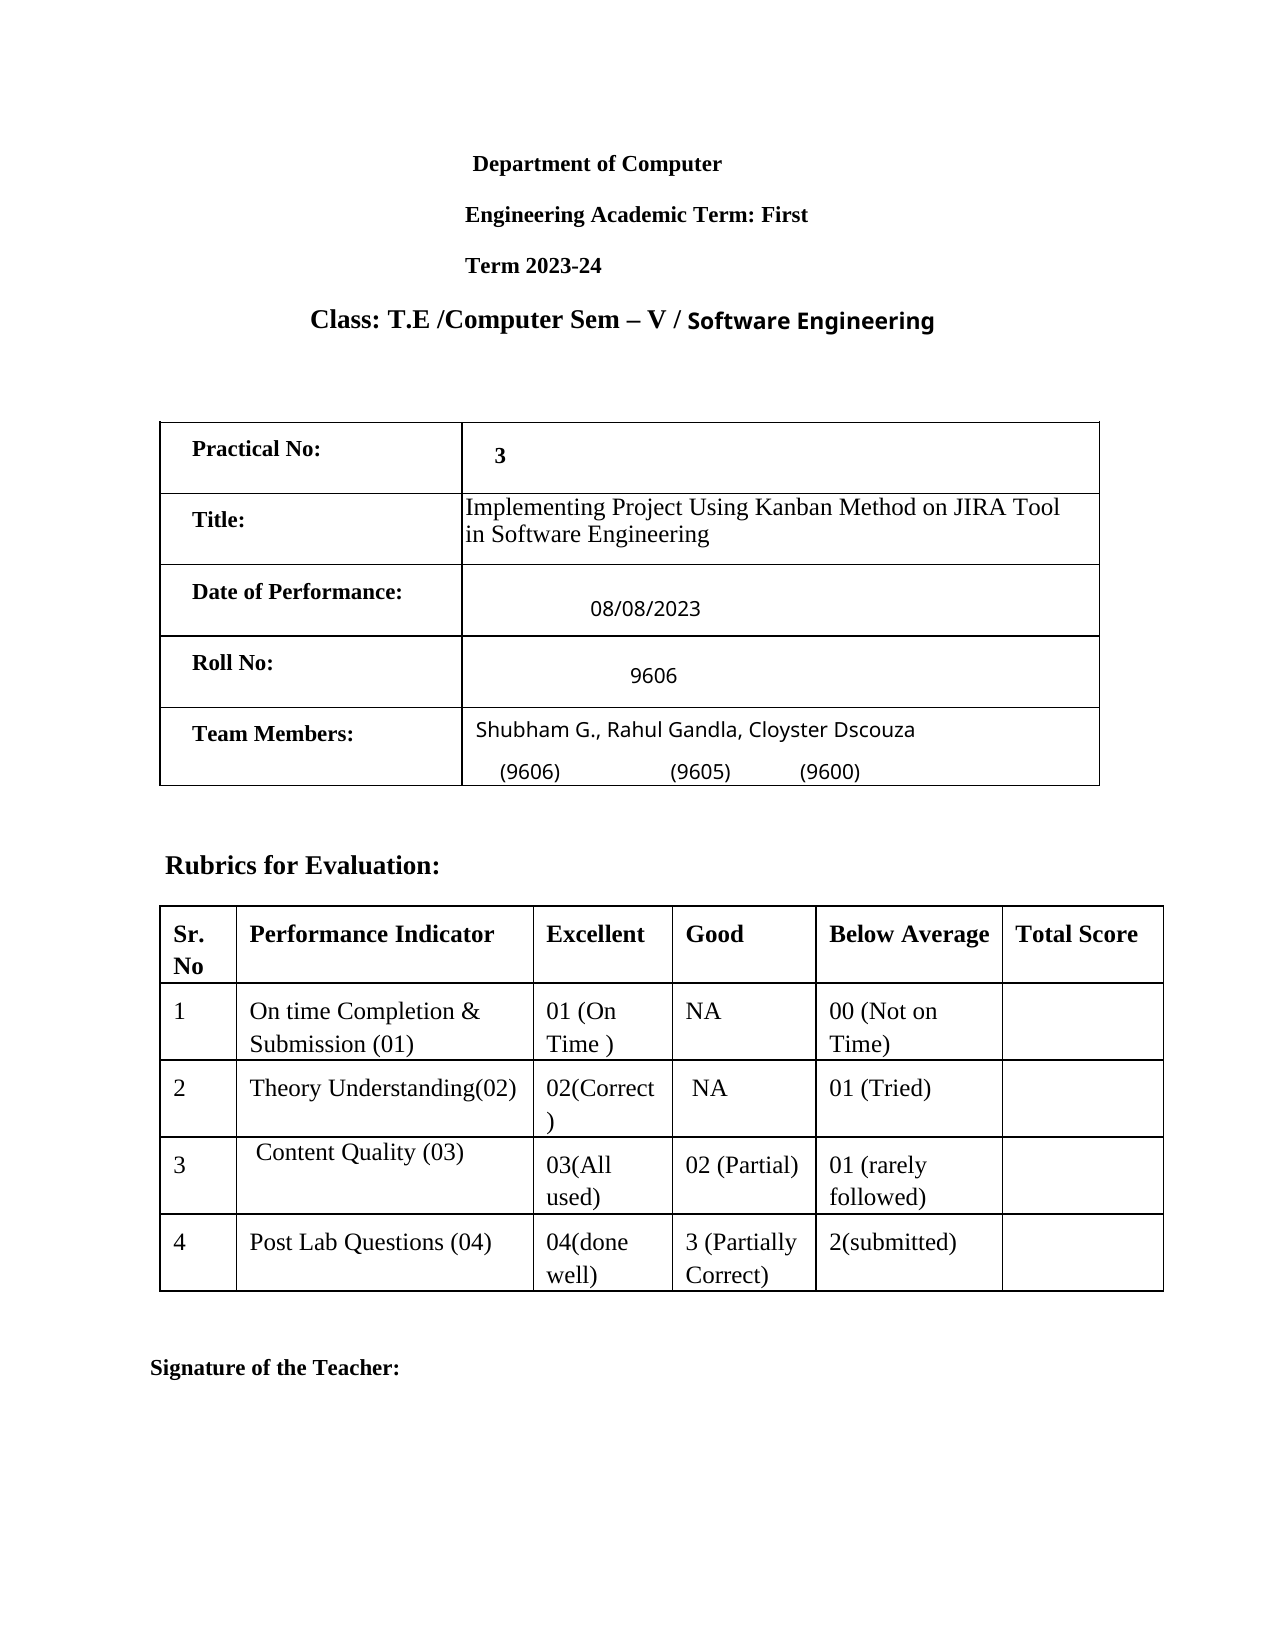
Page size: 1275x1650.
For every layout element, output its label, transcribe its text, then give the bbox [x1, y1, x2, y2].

table_cell 04(done well) [534, 1215, 672, 1290]
subtitle Department of Computer Engineering Academic Term: First Term 2023-24 [465, 150, 847, 278]
title Rubrics for Evaluation: [165, 849, 1175, 880]
table_cell 2(submitted) [817, 1215, 1002, 1290]
table_cell NA [673, 984, 815, 1059]
table_cell 03(All used) [534, 1138, 672, 1213]
table_cell Implementing Project Using Kanban Method on JIRA Tool in Software Engineering [463, 494, 1099, 564]
table_header 3 [463, 423, 1099, 493]
table_cell 01 (rarely followed) [817, 1138, 1002, 1213]
table_cell 9606 [463, 637, 1099, 706]
table_cell 00 (Not on Time) [817, 984, 1002, 1059]
subtitle Signature of the Teacher: [150, 1354, 1175, 1381]
table_header Excellent [534, 907, 672, 982]
table_cell Date of Performance: [161, 565, 461, 635]
table_cell [1003, 1138, 1163, 1213]
table_cell On time Completion & Submission (01) [237, 984, 533, 1059]
table_cell 3 (Partially Correct) [673, 1215, 815, 1290]
table_cell Post Lab Questions (04) [237, 1215, 533, 1290]
table_cell 02(Correct ) [534, 1061, 672, 1136]
table_cell [1003, 984, 1163, 1059]
table_cell [1003, 1215, 1163, 1290]
text Class: T.E /Computer Sem – V / Software Engineering [310, 303, 1175, 336]
table_cell 01 (On Time ) [534, 984, 672, 1059]
table_header Good [673, 907, 815, 982]
table_cell 2 [161, 1061, 236, 1136]
table_cell NA [673, 1061, 815, 1136]
table_cell 3 [161, 1138, 236, 1213]
table_cell Title: [161, 494, 461, 564]
table_cell 02 (Partial) [673, 1138, 815, 1213]
table_cell Team Members: [161, 708, 461, 784]
table_cell 1 [161, 984, 236, 1059]
table_cell Theory Understanding(02) [237, 1061, 533, 1136]
table_header Sr. No [161, 907, 236, 982]
table_cell Roll No: [161, 637, 461, 706]
table_header Performance Indicator [237, 907, 533, 982]
table_header Practical No: [161, 423, 461, 493]
table_header Below Average [817, 907, 1002, 982]
table_cell [1003, 1061, 1163, 1136]
table_cell Content Quality (03) [237, 1138, 533, 1213]
table_cell 08/08/2023 [463, 565, 1099, 635]
table_header Total Score [1003, 907, 1163, 982]
table_cell 01 (Tried) [817, 1061, 1002, 1136]
table_cell Shubham G., Rahul Gandla, Cloyster Dscouza (9606) (9605) (9600) [463, 708, 1099, 784]
table_cell 4 [161, 1215, 236, 1290]
